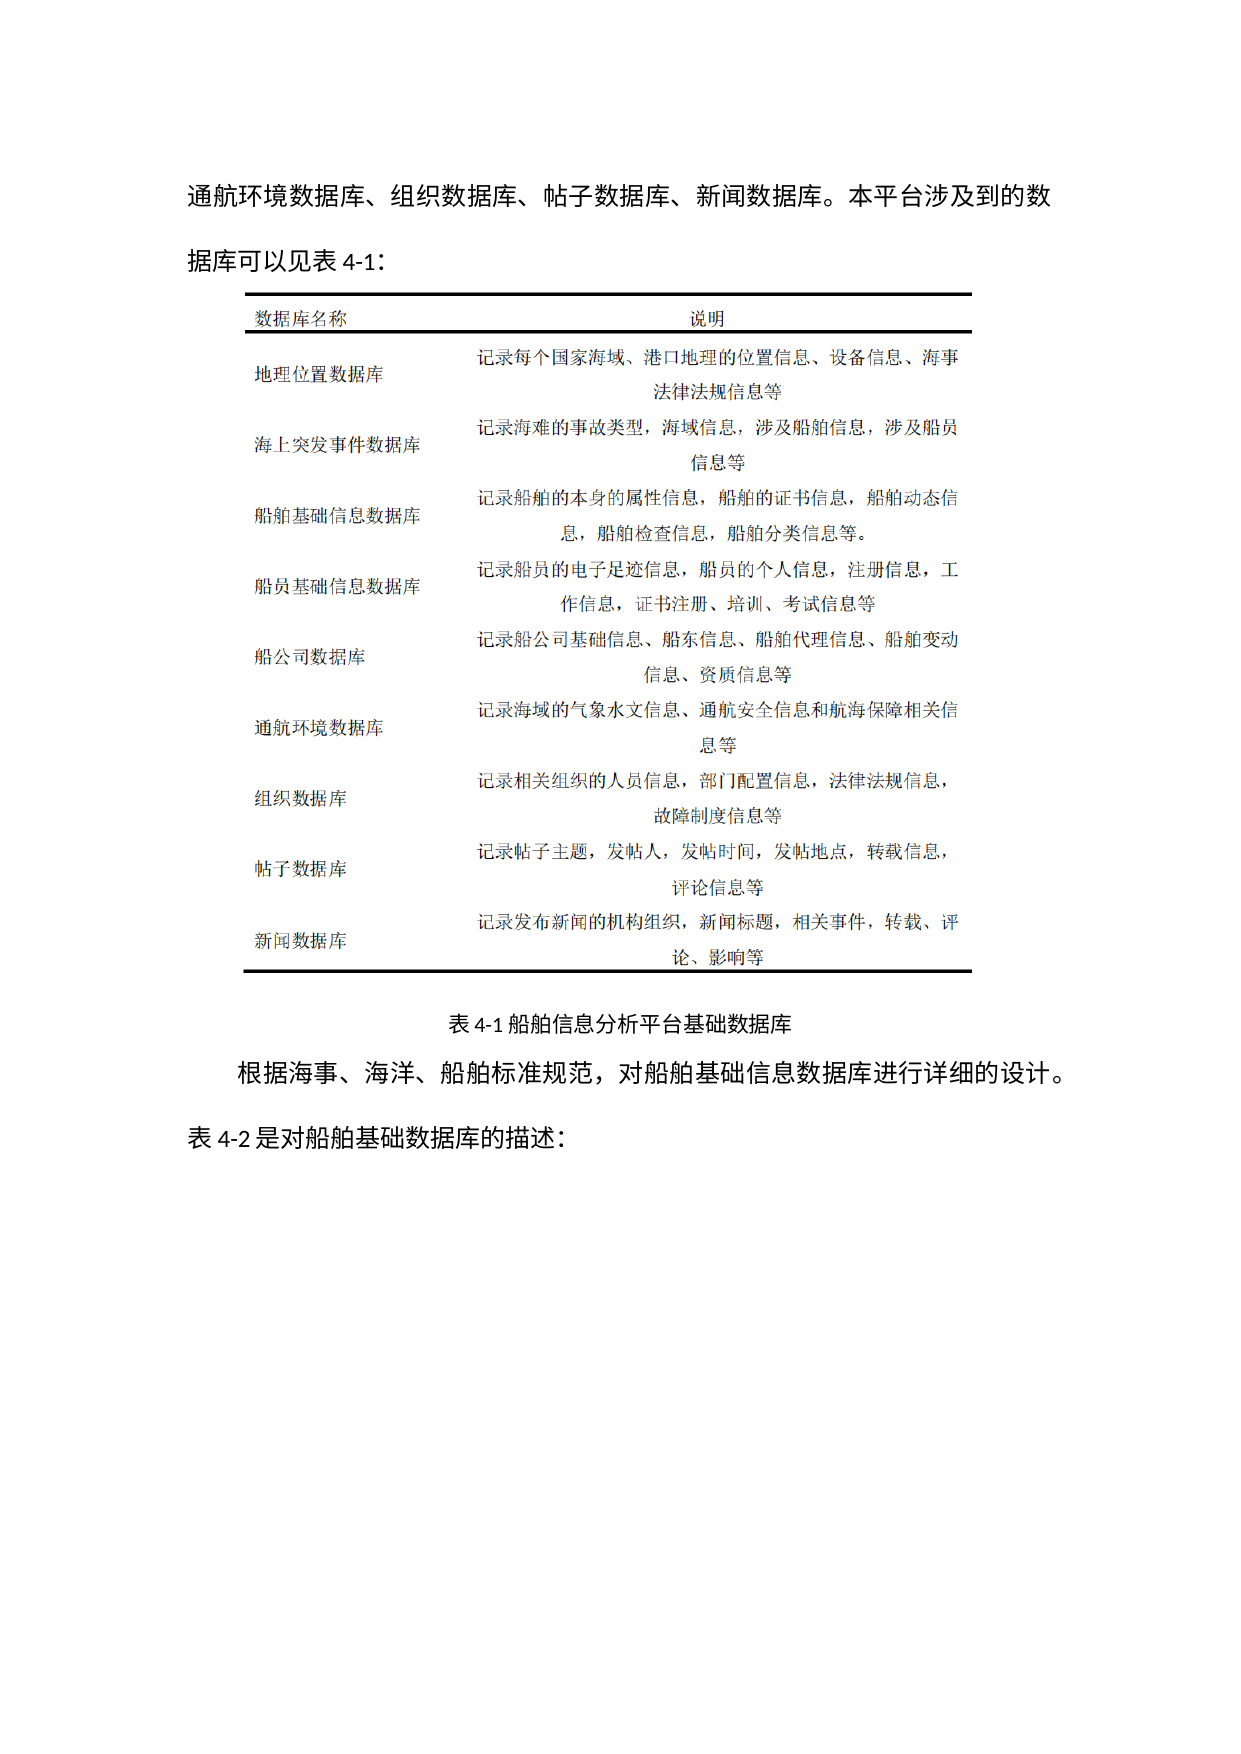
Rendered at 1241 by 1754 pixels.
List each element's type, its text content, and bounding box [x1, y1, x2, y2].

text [187, 162, 1053, 292]
picture [227, 292, 1013, 982]
text 表4-1 船舶信息分析平台基础数据库 [187, 1007, 1053, 1039]
text 根据海事、海洋、船舶标准规范，对船舶基础信息数据库进行详细的设计。表4-2是对船舶基础数据库的描述： [187, 1039, 1053, 1169]
